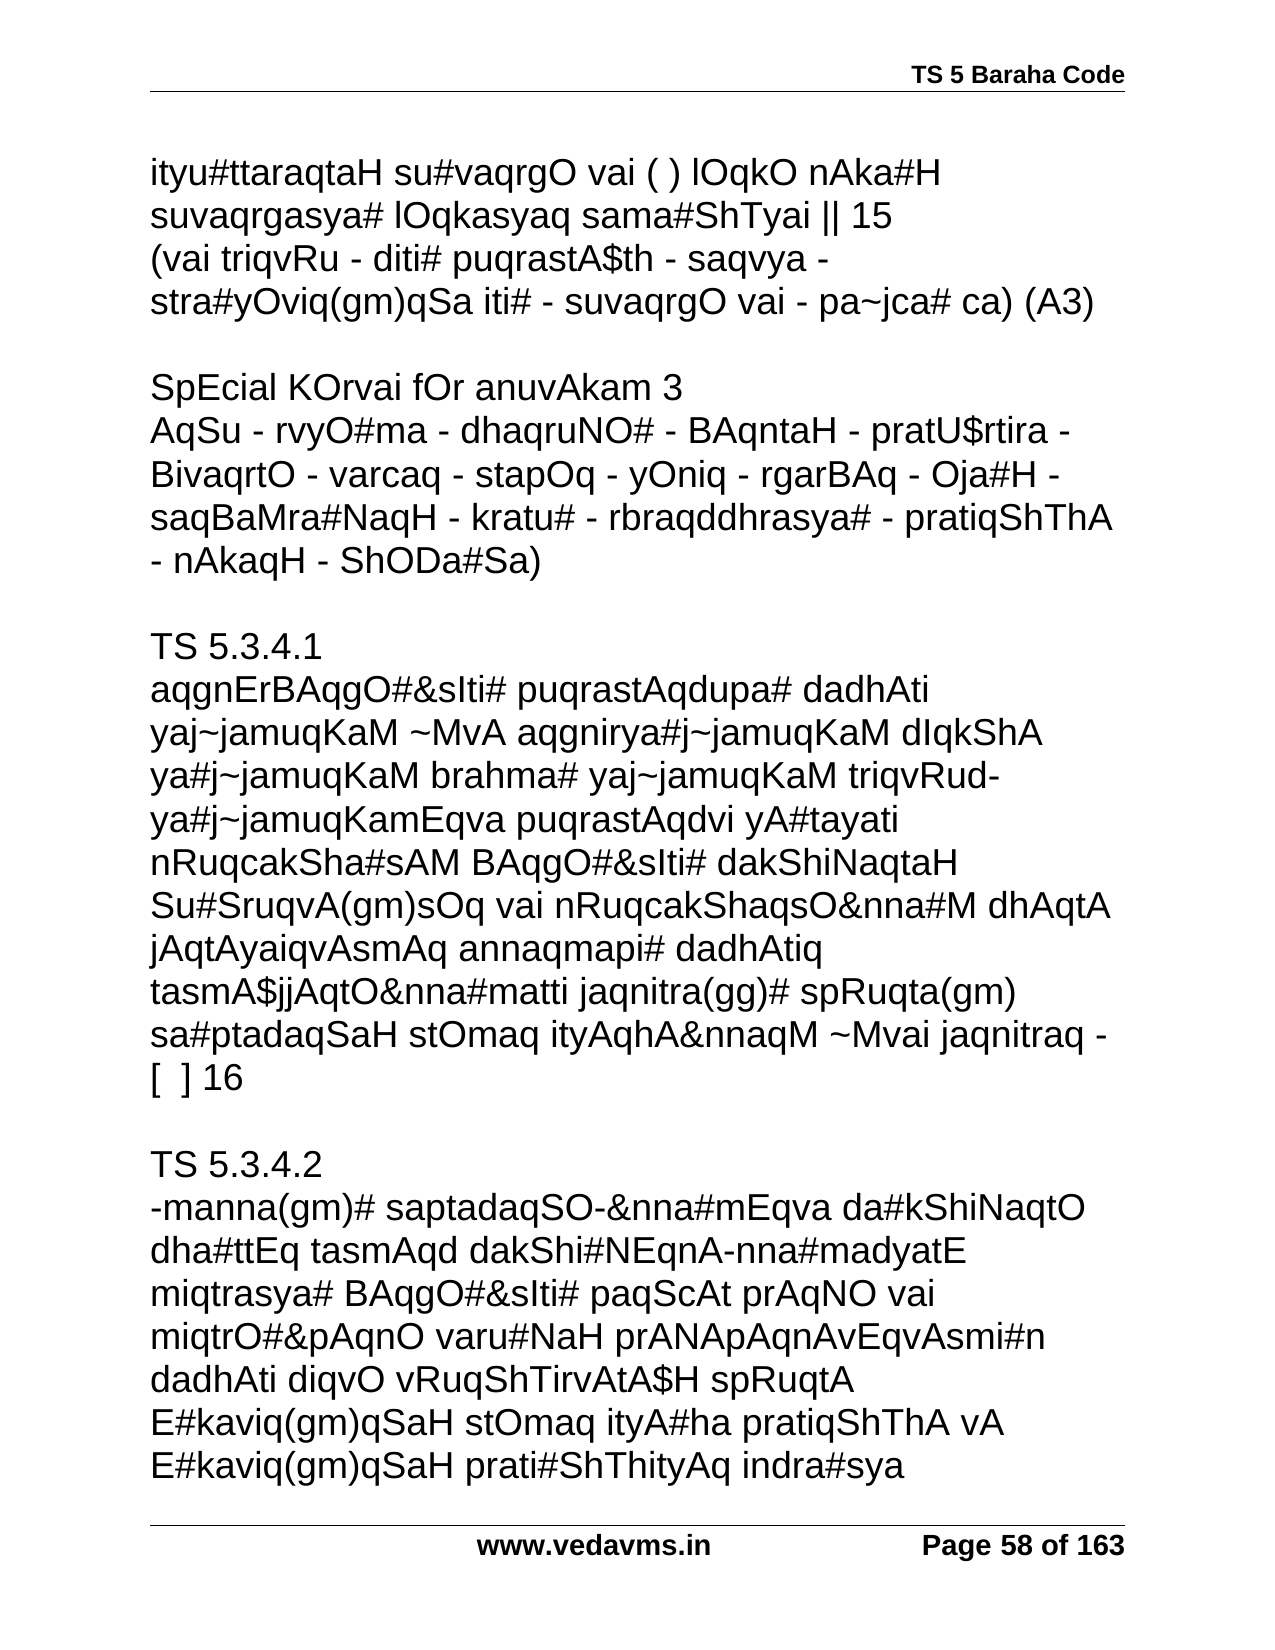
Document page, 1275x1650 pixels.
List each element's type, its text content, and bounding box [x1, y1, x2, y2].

text AqSu - rvyO#ma - dhaqruNO# - BAqntaH - pratU$rtira -BivaqrtO - varcaq - stapOq - yOniq - rgarBAq - Oja#H - saqBaMra#NaqH - kratu# - rbraqddhrasya# - pratiqShThA - nAkaqH - ShODa#Sa) [150, 409, 1125, 581]
text TS 5.3.4.1 [150, 624, 1125, 667]
text TS 5.3.4.2 [150, 1142, 1125, 1185]
text (vai triqvRu - diti# puqrastA$th - saqvya - stra#yOviq(gm)qSa iti# - suvaqrgO vai - pa~jca# ca) (A3) [150, 236, 1125, 322]
text SpEcial KOrvai fOr anuvAkam 3 [150, 366, 1125, 409]
text aqgnErBAqgO#&sIti# puqrastAqdupa# dadhAti yaj~jamuqKaM ~MvA aqgnirya#j~jamuqKaM dIqkShA ya#j~jamuqKaM brahma# yaj~jamuqKaM triqvRud-ya#j~jamuqKamEqva puqrastAqdvi yA#tayati nRuqcakSha#sAM BAqgO#&sIti# dakShiNaqtaH Su#SruqvA(gm)sOq vai nRuqcakShaqsO&nna#M dhAqtA jAqtAyaiqvAsmAq annaqmapi# dadhAtiq tasmA$jjAqtO&nna#matti jaqnitra(gg)# spRuqta(gm) sa#ptadaqSaH stOmaq ityAqhA&nnaqM ~Mvai jaqnitraq - [ ] 16 [150, 667, 1125, 1099]
